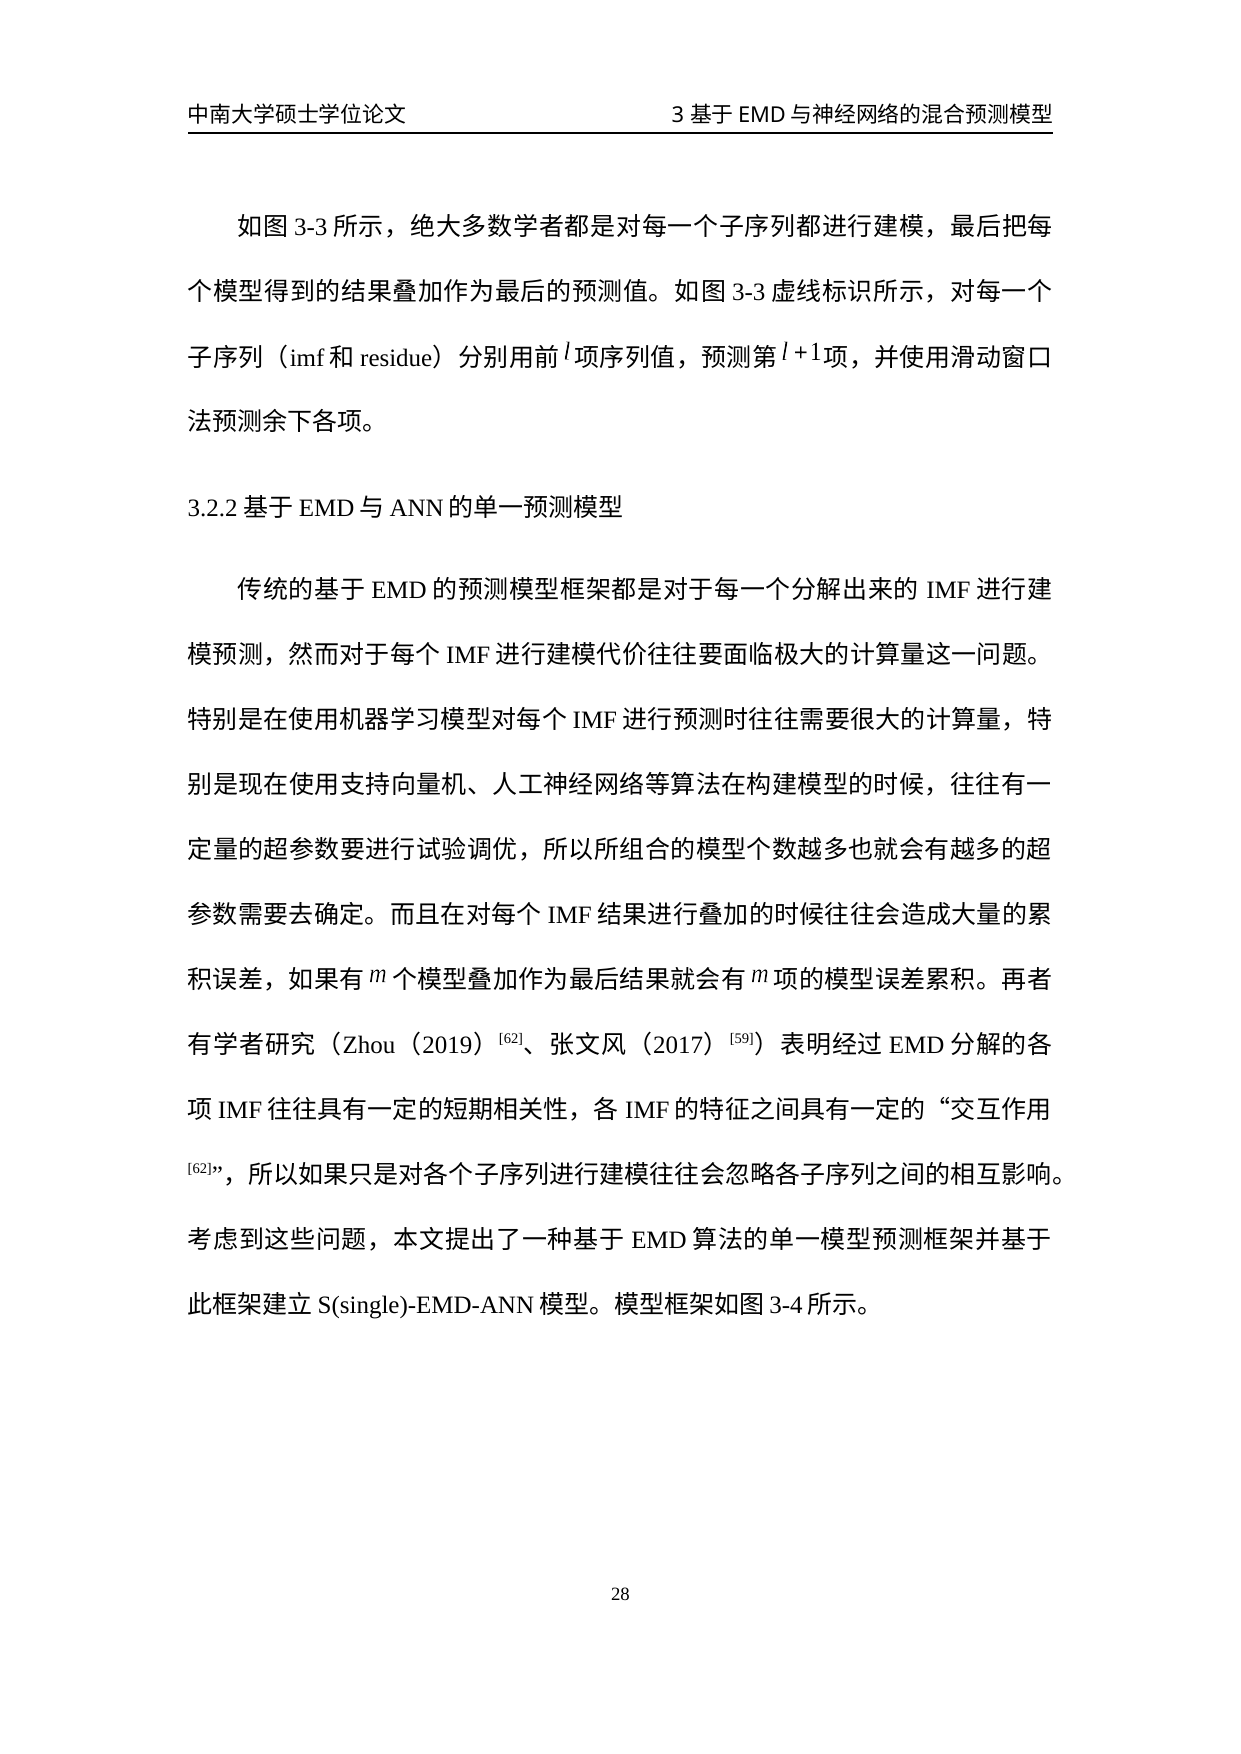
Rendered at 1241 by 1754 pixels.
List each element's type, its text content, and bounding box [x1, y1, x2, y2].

text 3.2.2 基于EMD与ANN的单一预测模型 [187, 473, 1053, 538]
text 传统的基于EMD的预测模型框架都是对于每一个分解出来的IMF进行建模预测，然而对于每个IMF进行建模代价往往要面临极大的计算量这一问题。特别是在使用机器学习模型对每个IMF进行预测时往往需要很大的计算量，特别是现在使用支持向量机、人工神经网络等算法在构建模型的时候，往往有一定量的超参数要进行试验调优，所以所组合的模型个数越多也就会有越多的超参数需要去确定。而且在对每个IMF结果进行叠加的时候往往会造成大量的累积误差，如果有个模型叠加作为最后结果就会有项的模型误差累积。再者有学者研究（Zhou（2019）[62]、张文风（2017）[59]）表明经过EMD分解的各项IMF往往具有一定的短期相关性，各IMF的特征之间具有一定的“交互作用[62]”，所以如果只是对各个子序列进行建模往往会忽略各子序列之间的相互影响。考虑到这些问题，本文提出了一种基于EMD算法的单一模型预测框架并基于此框架建立S(single)-EMD-ANN模型。模型框架如图3-4所示。 [187, 555, 1053, 1335]
text 如图3-3所示，绝大多数学者都是对每一个子序列都进行建模，最后把每个模型得到的结果叠加作为最后的预测值。如图3-3虚线标识所示，对每一个子序列（imf和residue）分别用前项序列值，预测第项，并使用滑动窗口法预测余下各项。 [187, 192, 1053, 452]
